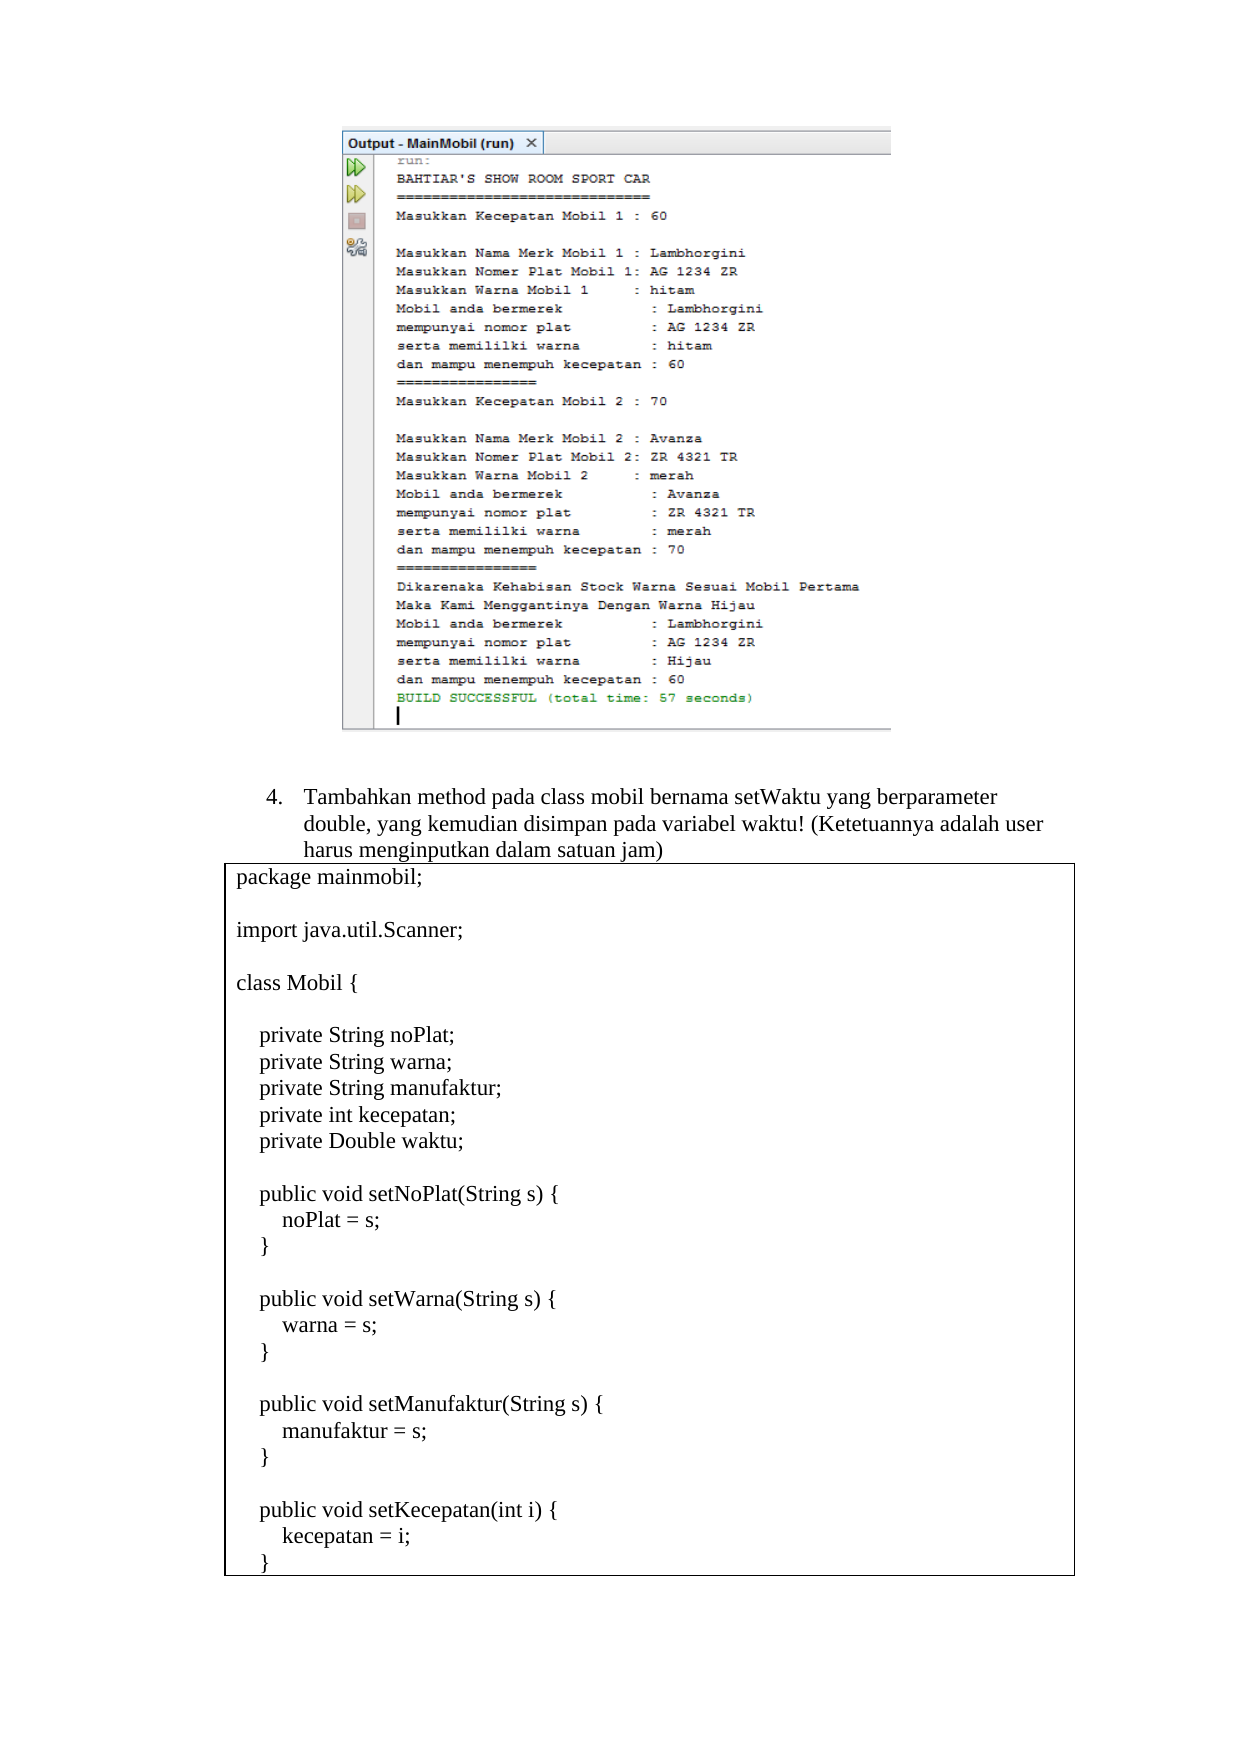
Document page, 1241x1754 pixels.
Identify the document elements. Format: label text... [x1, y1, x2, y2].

picture [342, 126, 891, 732]
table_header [226, 864, 1074, 1575]
list Tambahkan method pada class mobil bernama setWaktu yang berparameter double, yang kemudian disimpan pada variabel waktu! (Ketetuannya adalah user harus menginputkan dalam satuan jam) [266, 783, 1063, 862]
